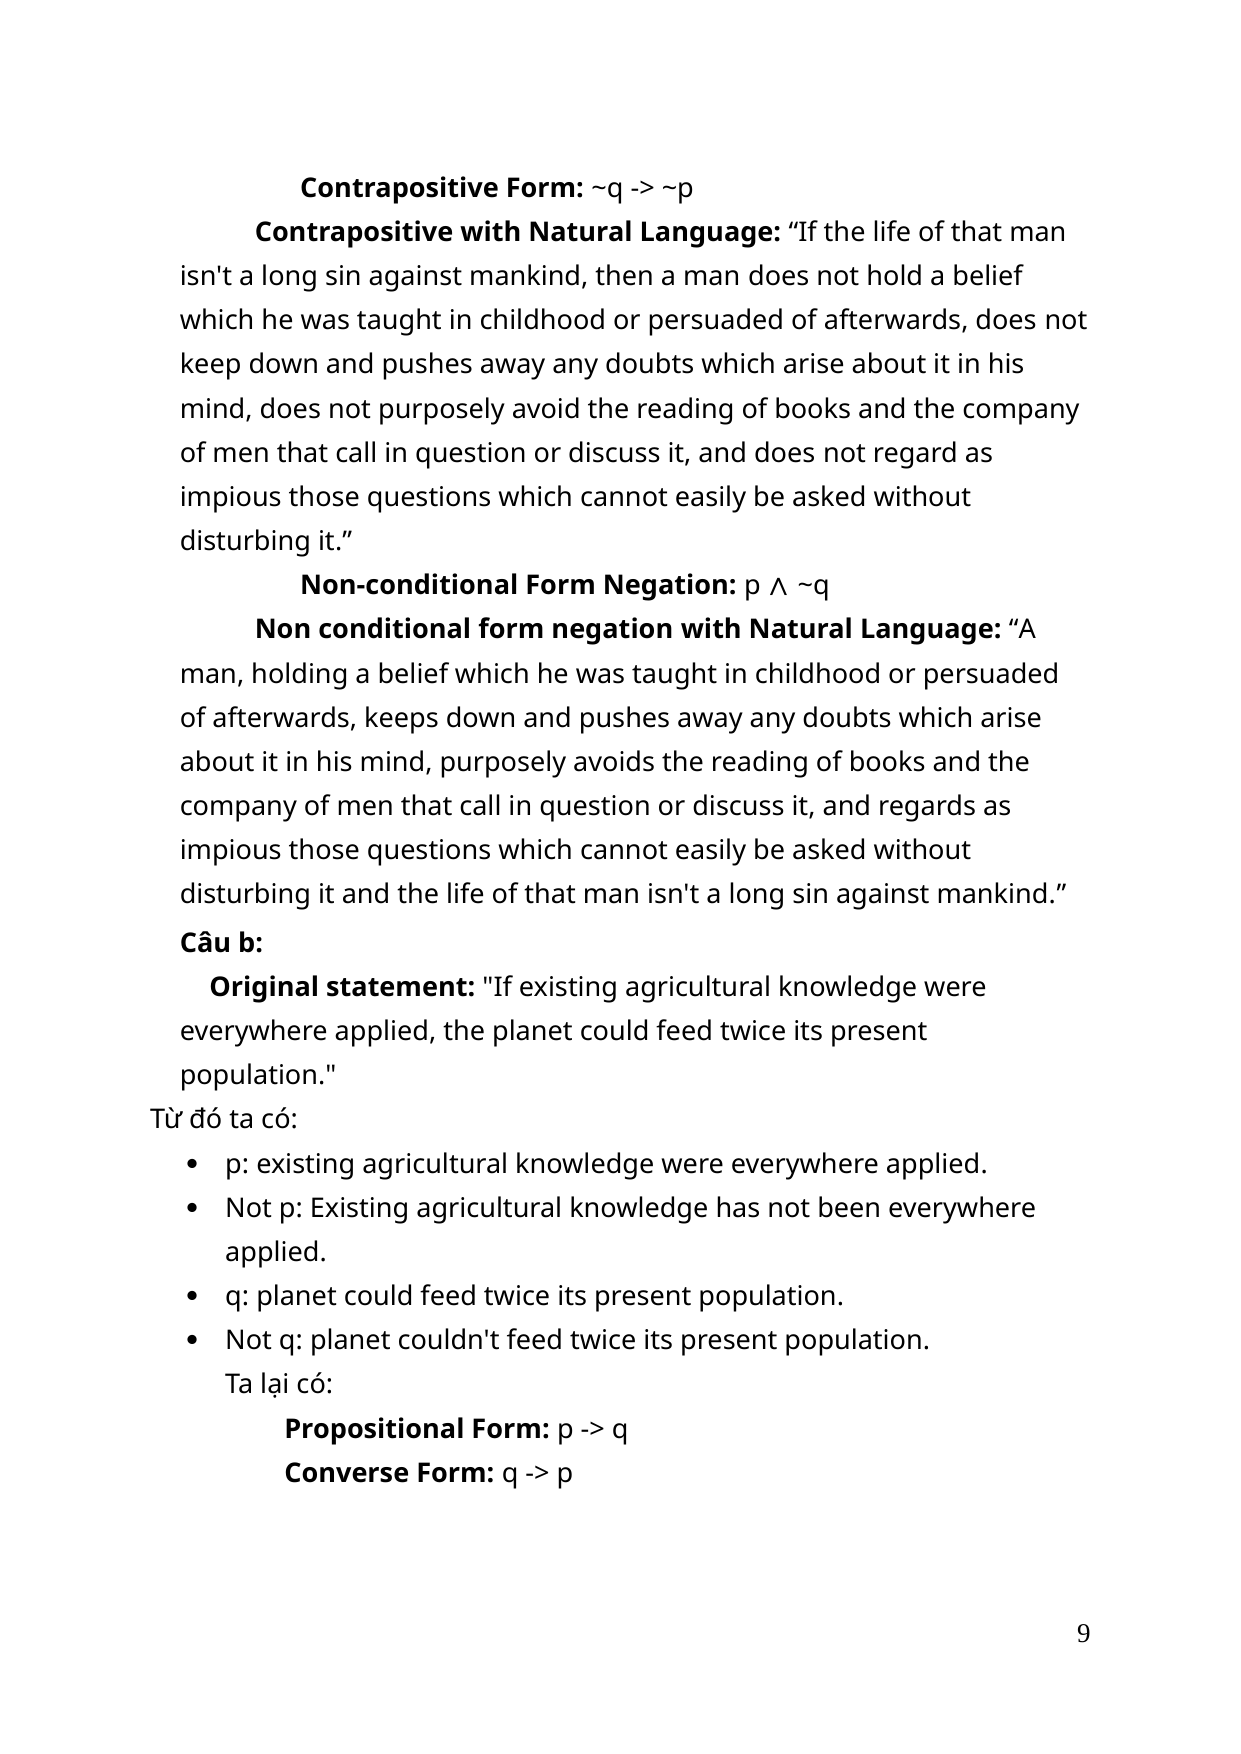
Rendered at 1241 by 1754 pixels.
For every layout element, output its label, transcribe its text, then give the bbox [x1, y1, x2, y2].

list q: planet could feed twice its present population. [187, 1277, 1090, 1313]
text Non conditional form negation with Natural Language: “A man, holding a belief which he was taught in childhood or persuaded of afterwards, keeps down and pushes away any doubts which arise about it in his mind, purposely avoids the reading of books and the company of men that call in question or discuss it, and regards as impious those questions which cannot easily be asked without disturbing it and the life of that man isn't a long sin against mankind.” [179, 610, 1090, 912]
text Contrapositive with Natural Language: “If the life of that man isn't a long sin against mankind, then a man does not hold a belief which he was taught in childhood or persuaded of afterwards, does not keep down and pushes away any doubts which arise about it in his mind, does not purposely avoid the reading of books and the company of men that call in question or discuss it, and does not regard as impious those questions which cannot easily be asked without disturbing it.” [179, 212, 1090, 558]
text Propositional Form: p -> q [254, 1409, 1090, 1446]
text Converse Form: q -> p [254, 1453, 1090, 1490]
text Từ đó ta có: [150, 1100, 1090, 1137]
text Contrapositive Form: ~q -> ~p [179, 168, 1090, 205]
list p: existing agricultural knowledge were everywhere applied. [187, 1144, 1090, 1181]
list Not q: planet couldn't feed twice its present population. [187, 1321, 1090, 1358]
subtitle Câu b: [150, 923, 1090, 960]
text Non-conditional Form Negation: p ∧ ~q [225, 566, 1090, 603]
list Not p: Existing agricultural knowledge has not been everywhere applied. [187, 1188, 1090, 1269]
text Original statement: "If existing agricultural knowledge were everywhere applied, the planet could feed twice its present population." [179, 967, 1090, 1093]
text Ta lại có: [225, 1365, 1090, 1402]
